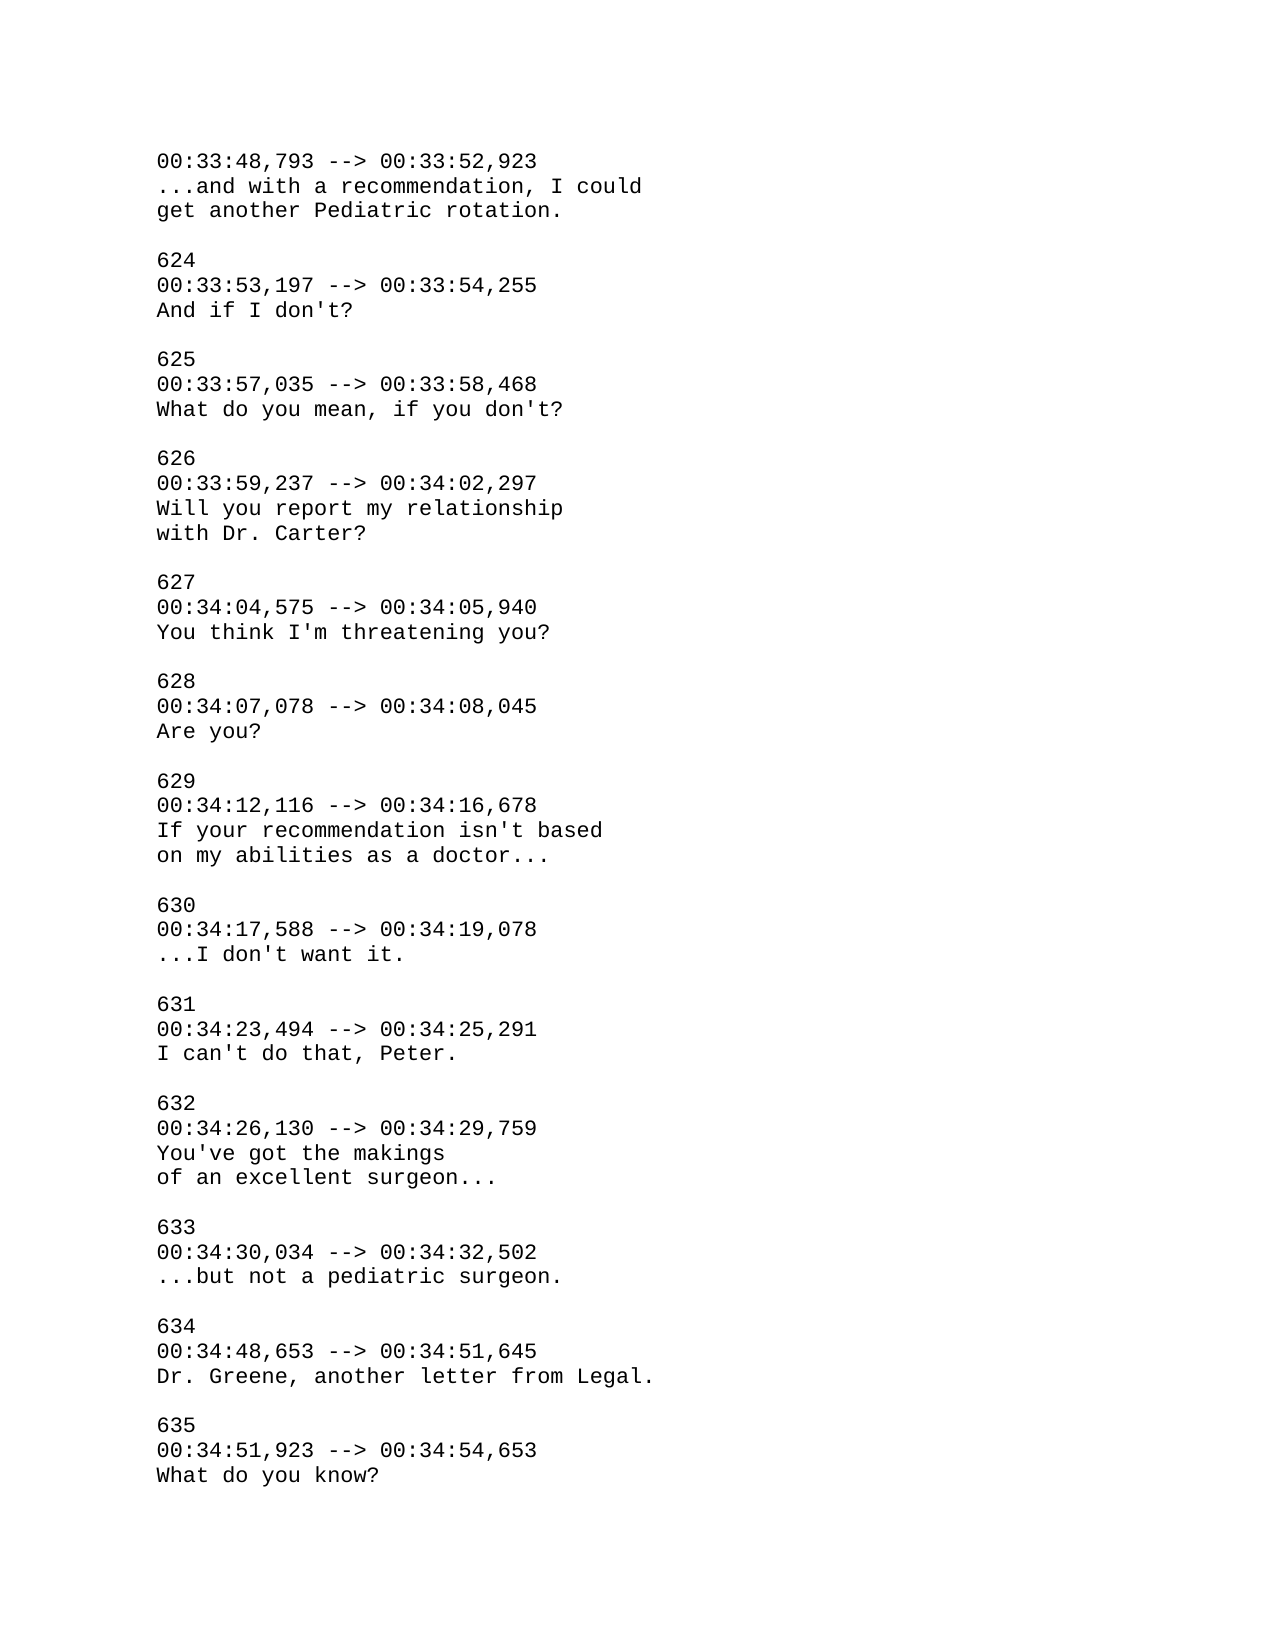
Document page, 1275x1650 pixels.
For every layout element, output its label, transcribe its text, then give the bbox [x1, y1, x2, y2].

text 633 [156, 1216, 1118, 1241]
text I can't do that, Peter. [156, 1042, 1118, 1067]
text with Dr. Carter? [156, 522, 1118, 547]
text 00:33:48,793 --> 00:33:52,923 [156, 150, 1118, 175]
text You think I'm threatening you? [156, 621, 1118, 646]
text 00:34:51,923 --> 00:34:54,653 [156, 1439, 1118, 1464]
text 00:34:17,588 --> 00:34:19,078 [156, 918, 1118, 943]
text 635 [156, 1414, 1118, 1439]
text on my abilities as a doctor... [156, 844, 1118, 869]
text 00:34:48,653 --> 00:34:51,645 [156, 1340, 1118, 1365]
text 00:34:26,130 --> 00:34:29,759 [156, 1117, 1118, 1142]
text 627 [156, 571, 1118, 596]
text 628 [156, 671, 1118, 695]
text 00:34:23,494 --> 00:34:25,291 [156, 1018, 1118, 1042]
text And if I don't? [156, 299, 1118, 323]
text You've got the makings [156, 1142, 1118, 1166]
text If your recommendation isn't based [156, 819, 1118, 844]
text Will you report my relationship [156, 497, 1118, 522]
text What do you know? [156, 1464, 1118, 1489]
text of an excellent surgeon... [156, 1166, 1118, 1191]
text Are you? [156, 720, 1118, 745]
text 00:34:30,034 --> 00:34:32,502 [156, 1241, 1118, 1266]
text 625 [156, 348, 1118, 373]
text 00:33:53,197 --> 00:33:54,255 [156, 274, 1118, 299]
text 630 [156, 894, 1118, 918]
text 634 [156, 1315, 1118, 1340]
text 00:34:04,575 --> 00:34:05,940 [156, 596, 1118, 621]
text Dr. Greene, another letter from Legal. [156, 1365, 1118, 1389]
text get another Pediatric rotation. [156, 199, 1118, 224]
text 626 [156, 447, 1118, 472]
text ...I don't want it. [156, 943, 1118, 968]
text What do you mean, if you don't? [156, 398, 1118, 423]
text 632 [156, 1092, 1118, 1117]
text 00:34:12,116 --> 00:34:16,678 [156, 794, 1118, 819]
text ...and with a recommendation, I could [156, 175, 1118, 199]
text ...but not a pediatric surgeon. [156, 1266, 1118, 1290]
text 00:34:07,078 --> 00:34:08,045 [156, 695, 1118, 720]
text 624 [156, 249, 1118, 274]
text 631 [156, 993, 1118, 1018]
text 00:33:59,237 --> 00:34:02,297 [156, 472, 1118, 497]
text 629 [156, 770, 1118, 794]
text 00:33:57,035 --> 00:33:58,468 [156, 373, 1118, 398]
